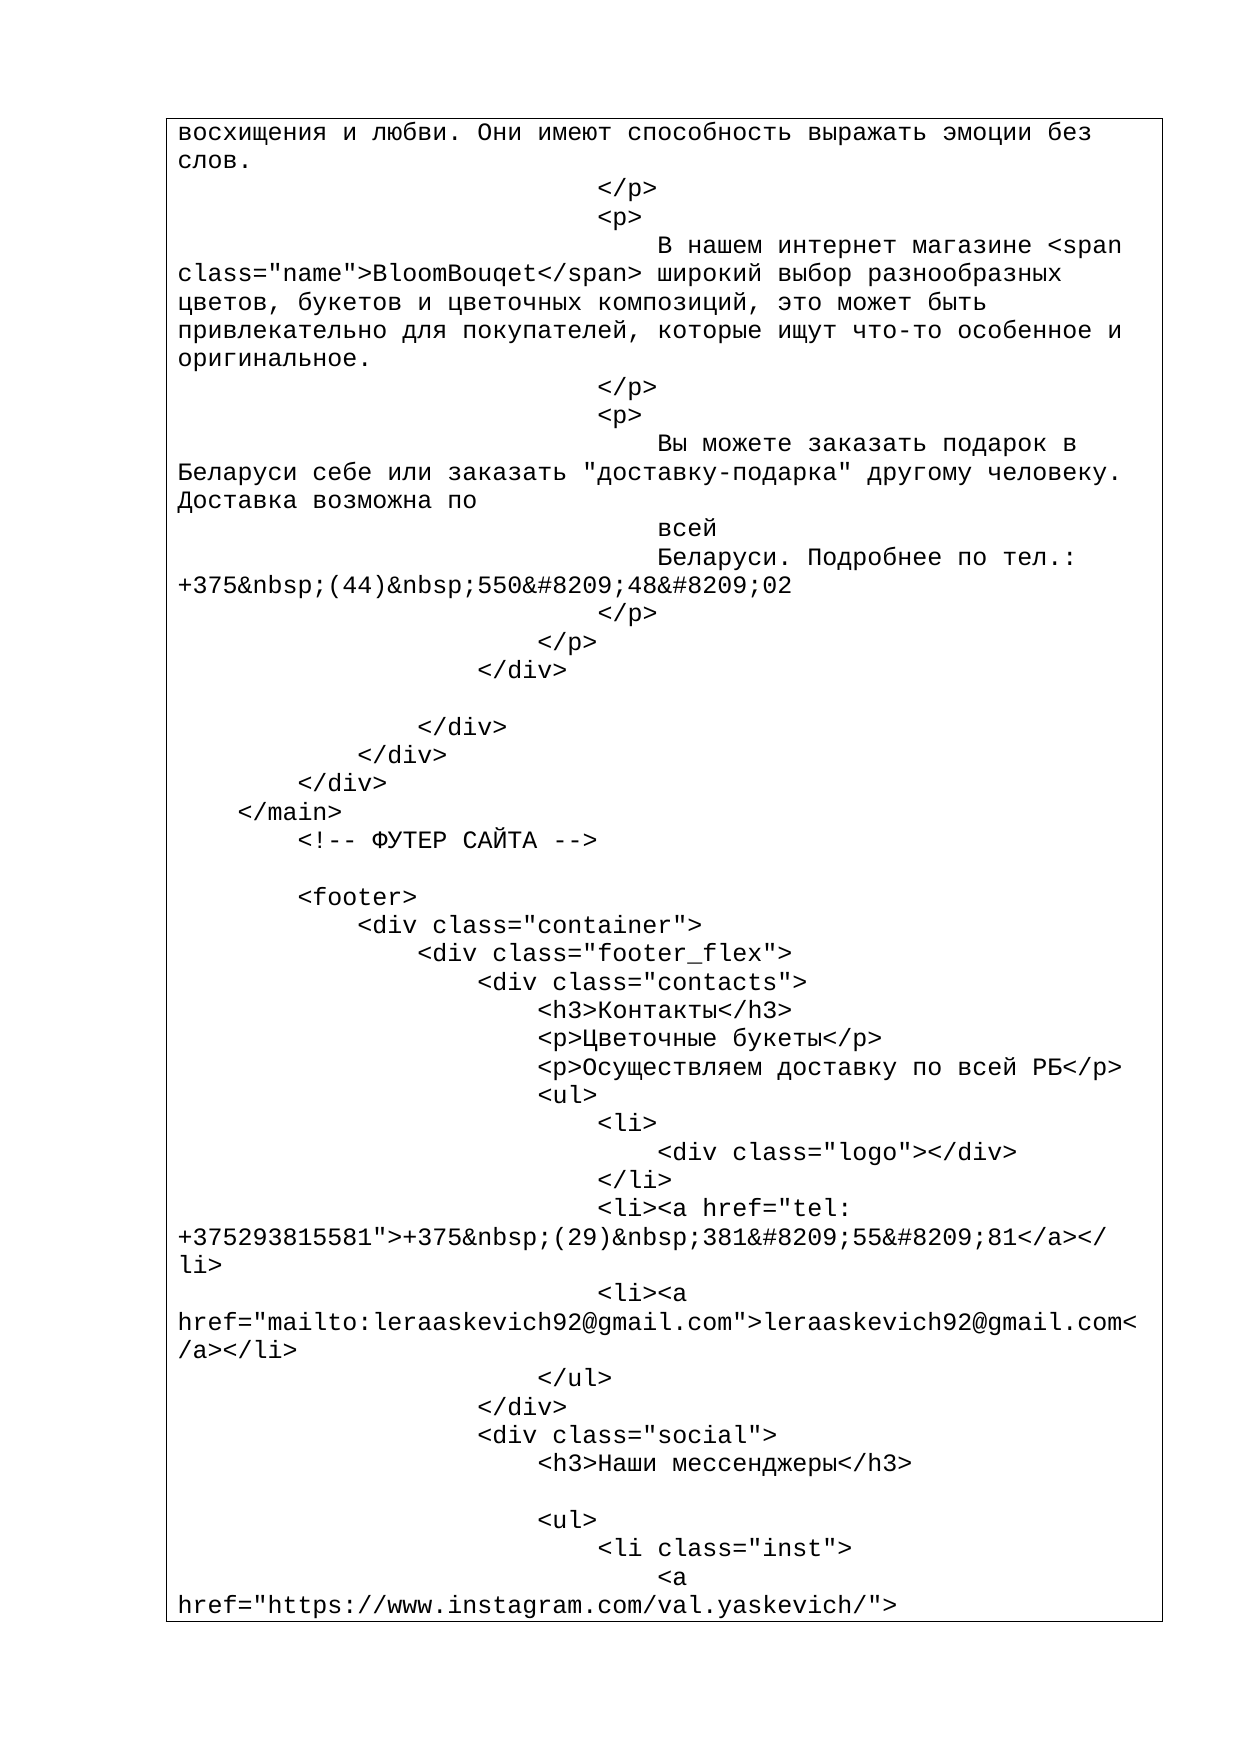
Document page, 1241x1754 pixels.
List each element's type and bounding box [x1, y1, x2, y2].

table_header [167, 119, 1162, 1621]
